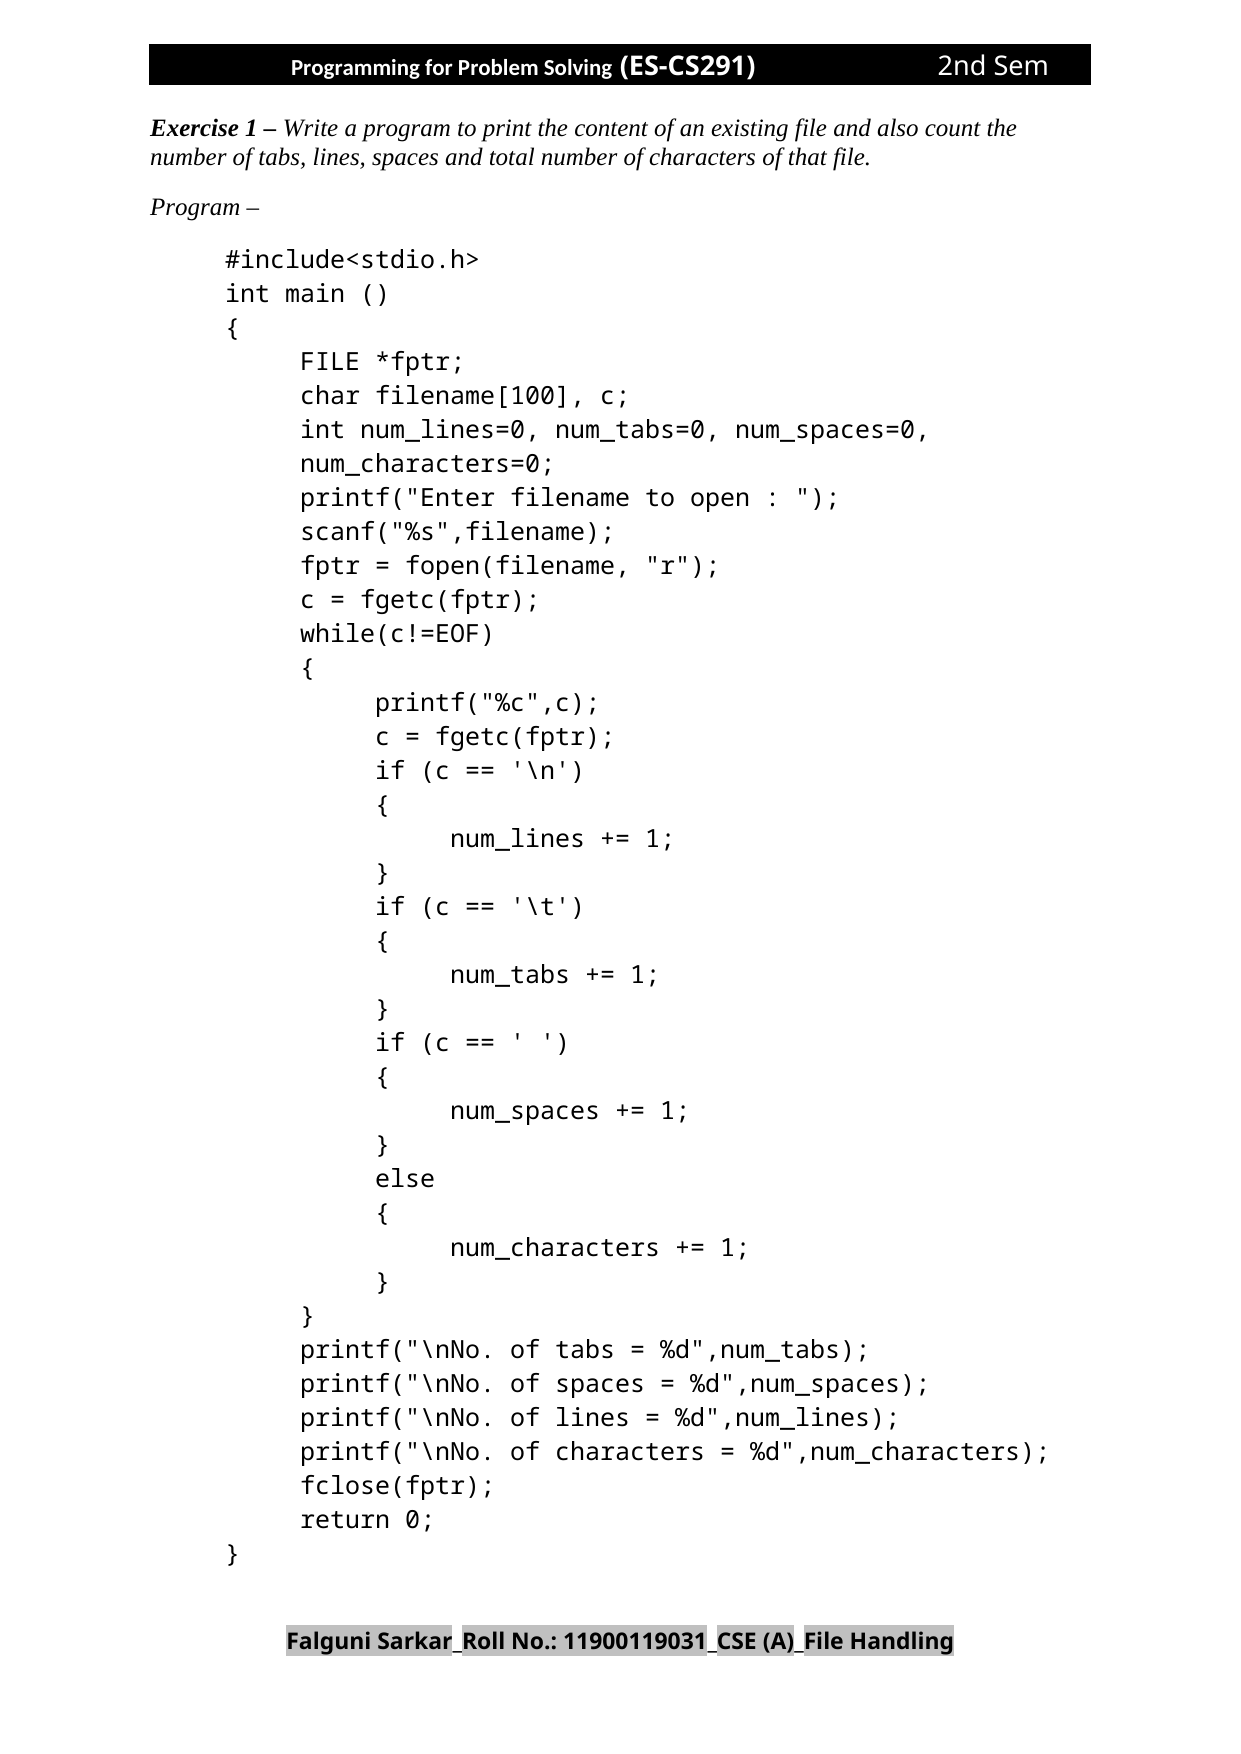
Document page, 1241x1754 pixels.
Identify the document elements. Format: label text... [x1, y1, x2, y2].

text } [150, 1297, 1090, 1331]
text return 0; [150, 1502, 1090, 1536]
text fclose(fptr); [150, 1468, 1090, 1502]
text c = fgetc(fptr); [150, 582, 1090, 616]
text char filename[100], c; [150, 378, 1090, 412]
text printf("\nNo. of tabs = %d",num_tabs); [150, 1331, 1090, 1365]
text printf("Enter filename to open : "); [150, 480, 1090, 514]
text printf("\nNo. of lines = %d",num_lines); [150, 1399, 1090, 1433]
text if (c == '\n') [150, 752, 1090, 786]
text { [150, 923, 1090, 957]
text } [150, 991, 1090, 1025]
text printf("\nNo. of spaces = %d",num_spaces); [150, 1365, 1090, 1399]
text if (c == ' ') [150, 1025, 1090, 1059]
text c = fgetc(fptr); [150, 718, 1090, 752]
text } [150, 1263, 1090, 1297]
text { [150, 1195, 1090, 1229]
text printf("\nNo. of characters = %d",num_characters); [150, 1433, 1090, 1468]
text fptr = fopen(filename, "r"); [150, 548, 1090, 582]
text num_spaces += 1; [150, 1093, 1090, 1127]
text #include<stdio.h> [150, 241, 1090, 275]
text if (c == '\t') [150, 888, 1090, 923]
text Exercise 1 – Write a program to print the content of an existing file and also count the number of tabs, lines, spaces and total number of characters of that file. [150, 113, 1090, 171]
text while(c!=EOF) [150, 616, 1090, 650]
text else [150, 1161, 1090, 1195]
text { [150, 650, 1090, 684]
text num_tabs += 1; [150, 957, 1090, 991]
text int num_lines=0, num_tabs=0, num_spaces=0, [225, 412, 1090, 446]
text { [150, 1059, 1090, 1093]
text printf("%c",c); [150, 684, 1090, 718]
text scanf("%s",filename); [150, 514, 1090, 548]
text } [150, 1536, 1090, 1570]
text { [150, 309, 1090, 343]
text { [150, 786, 1090, 820]
text } [150, 854, 1090, 888]
text } [150, 1127, 1090, 1161]
text num_characters=0; [225, 446, 1090, 480]
text FILE *fptr; [150, 343, 1090, 378]
text num_characters += 1; [150, 1229, 1090, 1263]
text num_lines += 1; [150, 820, 1090, 854]
text int main () [150, 275, 1090, 309]
text Program – [150, 192, 1090, 221]
